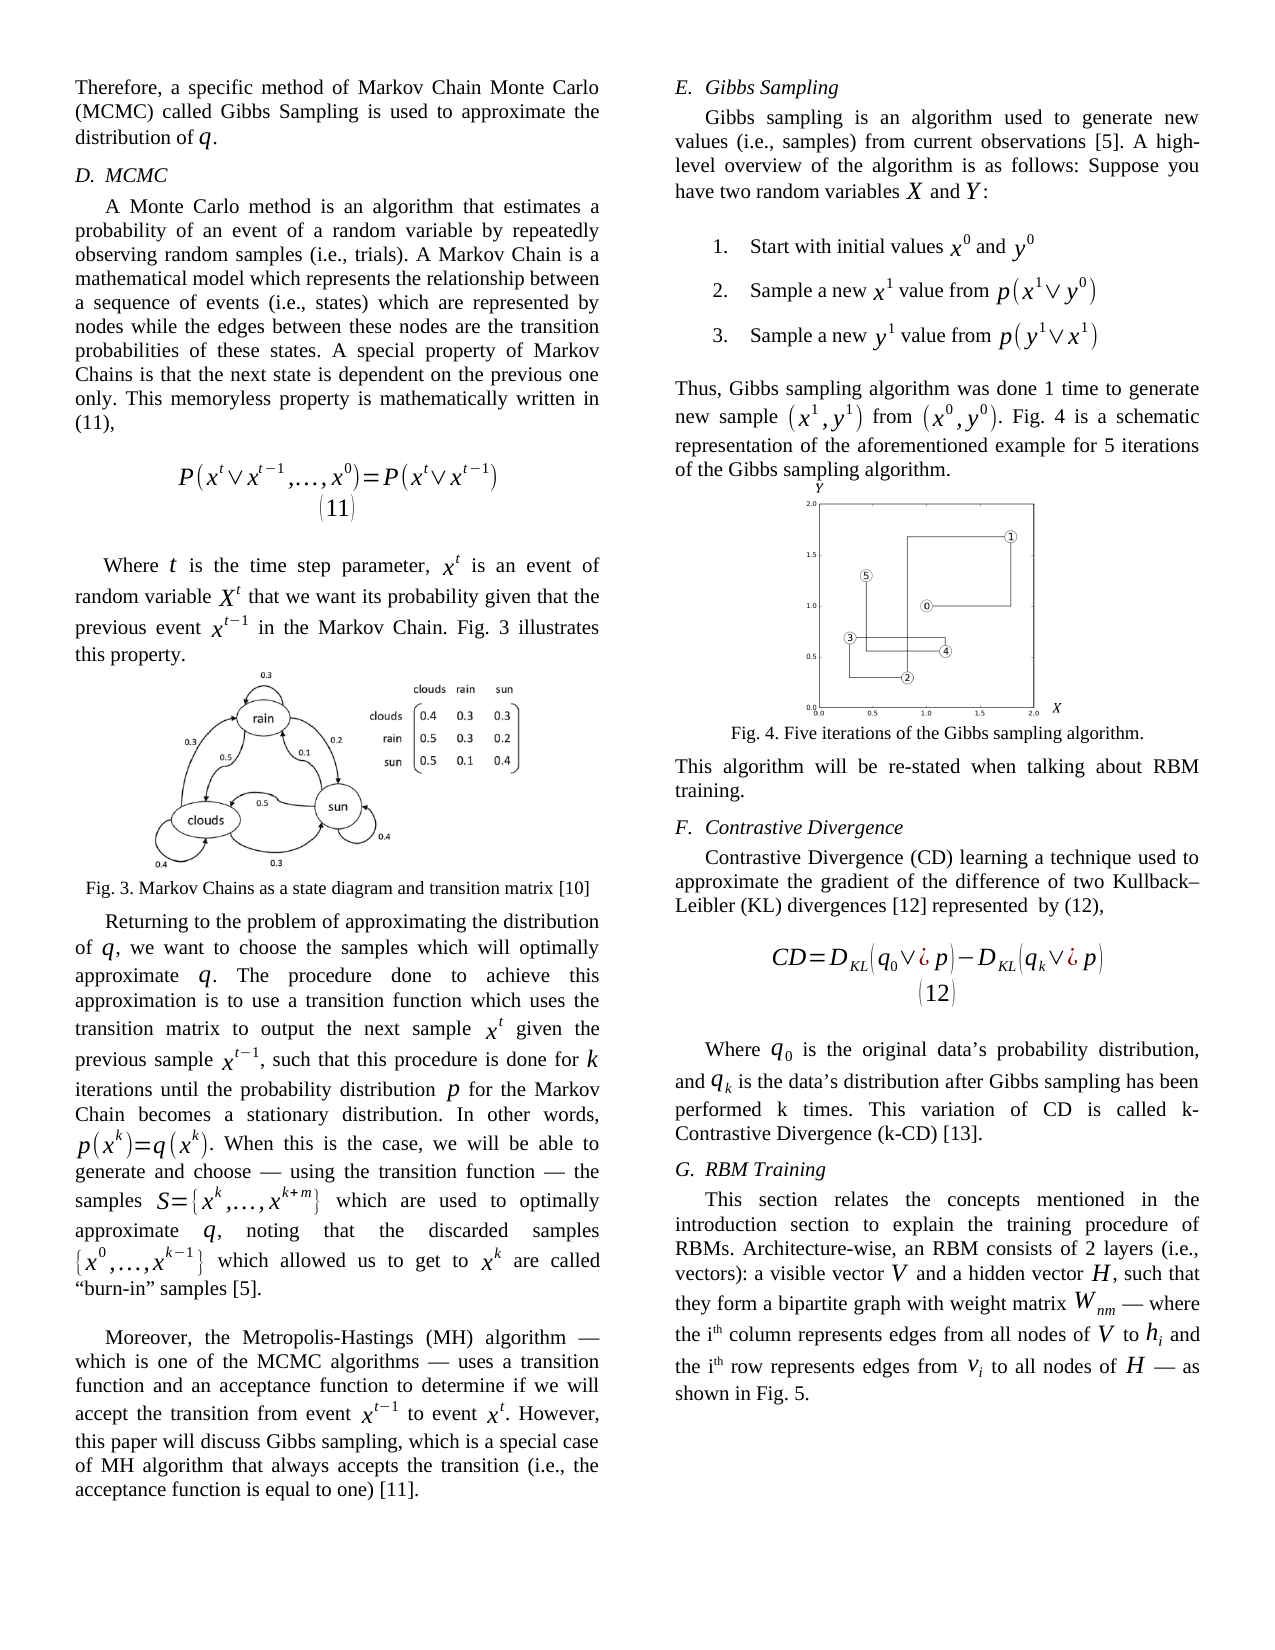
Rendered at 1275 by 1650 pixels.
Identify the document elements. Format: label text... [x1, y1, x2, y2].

text Where is the original data’s probability distribution, and is the data’s distribution after Gibbs sampling has been performed k times. This variation of CD is called k-Contrastive Divergence (k-CD) [13]. [675, 1034, 1200, 1144]
text This section relates the concepts mentioned in the introduction section to explain the training procedure of RBMs. Architecture-wise, an RBM consists of 2 layers (i.e., vectors): a visible vector and a hidden vector , such that they form a bipartite graph with weight matrix — where the ith column represents edges from all nodes of to and the ith row represents edges from to all nodes of — as shown in Fig. 5. [675, 1187, 1200, 1405]
subtitle Gibbs Sampling [675, 75, 1200, 99]
subtitle MCMC [75, 163, 600, 187]
text Thus, Gibbs sampling algorithm was done 1 time to generate new sample from . Fig. 4 is a schematic representation of the aforementioned example for 5 iterations of the Gibbs sampling algorithm. [675, 376, 1200, 481]
text Contrastive Divergence (CD) learning a technique used to approximate the gradient of the difference of two Kullback–Leibler (KL) divergences [12] represented by (12), [675, 845, 1200, 917]
list Sample a new value from [712, 318, 1200, 351]
text A Monte Carlo method is an algorithm that estimates a probability of an event of a random variable by repeatedly observing random samples (i.e., trials). A Markov Chain is a mathematical model which represents the relationship between a sequence of events (i.e., states) which are represented by nodes while the edges between these nodes are the transition probabilities of these states. A special property of Markov Chains is that the next state is dependent on the previous one only. This memoryless property is mathematically written in (11), [75, 193, 600, 434]
list Start with initial values and [712, 230, 1200, 261]
text Where is the time step parameter, is an event of random variable that we want its probability given that the previous event in the Markov Chain. Fig. 3 illustrates this property. [75, 549, 600, 666]
list Sample a new value from [712, 273, 1200, 306]
picture [139, 666, 536, 877]
text Fig. 4. Five iterations of the Gibbs sampling algorithm. [675, 722, 1200, 743]
text Moreover, the Metropolis-Hastings (MH) algorithm — which is one of the MCMC algorithms — uses a transition function and an acceptance function to determine if we will accept the transition from event to event . However, this paper will discuss Gibbs sampling, which is a special case of MH algorithm that always accepts the transition (i.e., the acceptance function is equal to one) [11]. [75, 1325, 600, 1501]
subtitle RBM Training [675, 1157, 1200, 1181]
text Gibbs sampling is an algorithm used to generate new values (i.e., samples) from current observations [5]. A high-level overview of the algorithm is as follows: Suppose you have two random variables and : [675, 105, 1200, 205]
subtitle Contrastive Divergence [675, 815, 1200, 839]
text This algorithm will be re-stated when talking about RBM training. [675, 754, 1200, 802]
text Returning to the problem of approximating the distribution of , we want to choose the samples which will optimally approximate . The procedure done to achieve this approximation is to use a transition function which uses the transition matrix to output the next sample given the previous sample , such that this procedure is done for iterations until the probability distribution for the Markov Chain becomes a stationary distribution. In other words, . When this is the case, we will be able to generate and choose — using the transition function — the samples which are used to optimally approximate , noting that the discarded samples which allowed us to get to are called “burn-in” samples [5]. [75, 909, 600, 1300]
text Fig. 3. Markov Chains as a state diagram and transition matrix [10] [75, 877, 600, 898]
picture [795, 481, 1081, 722]
